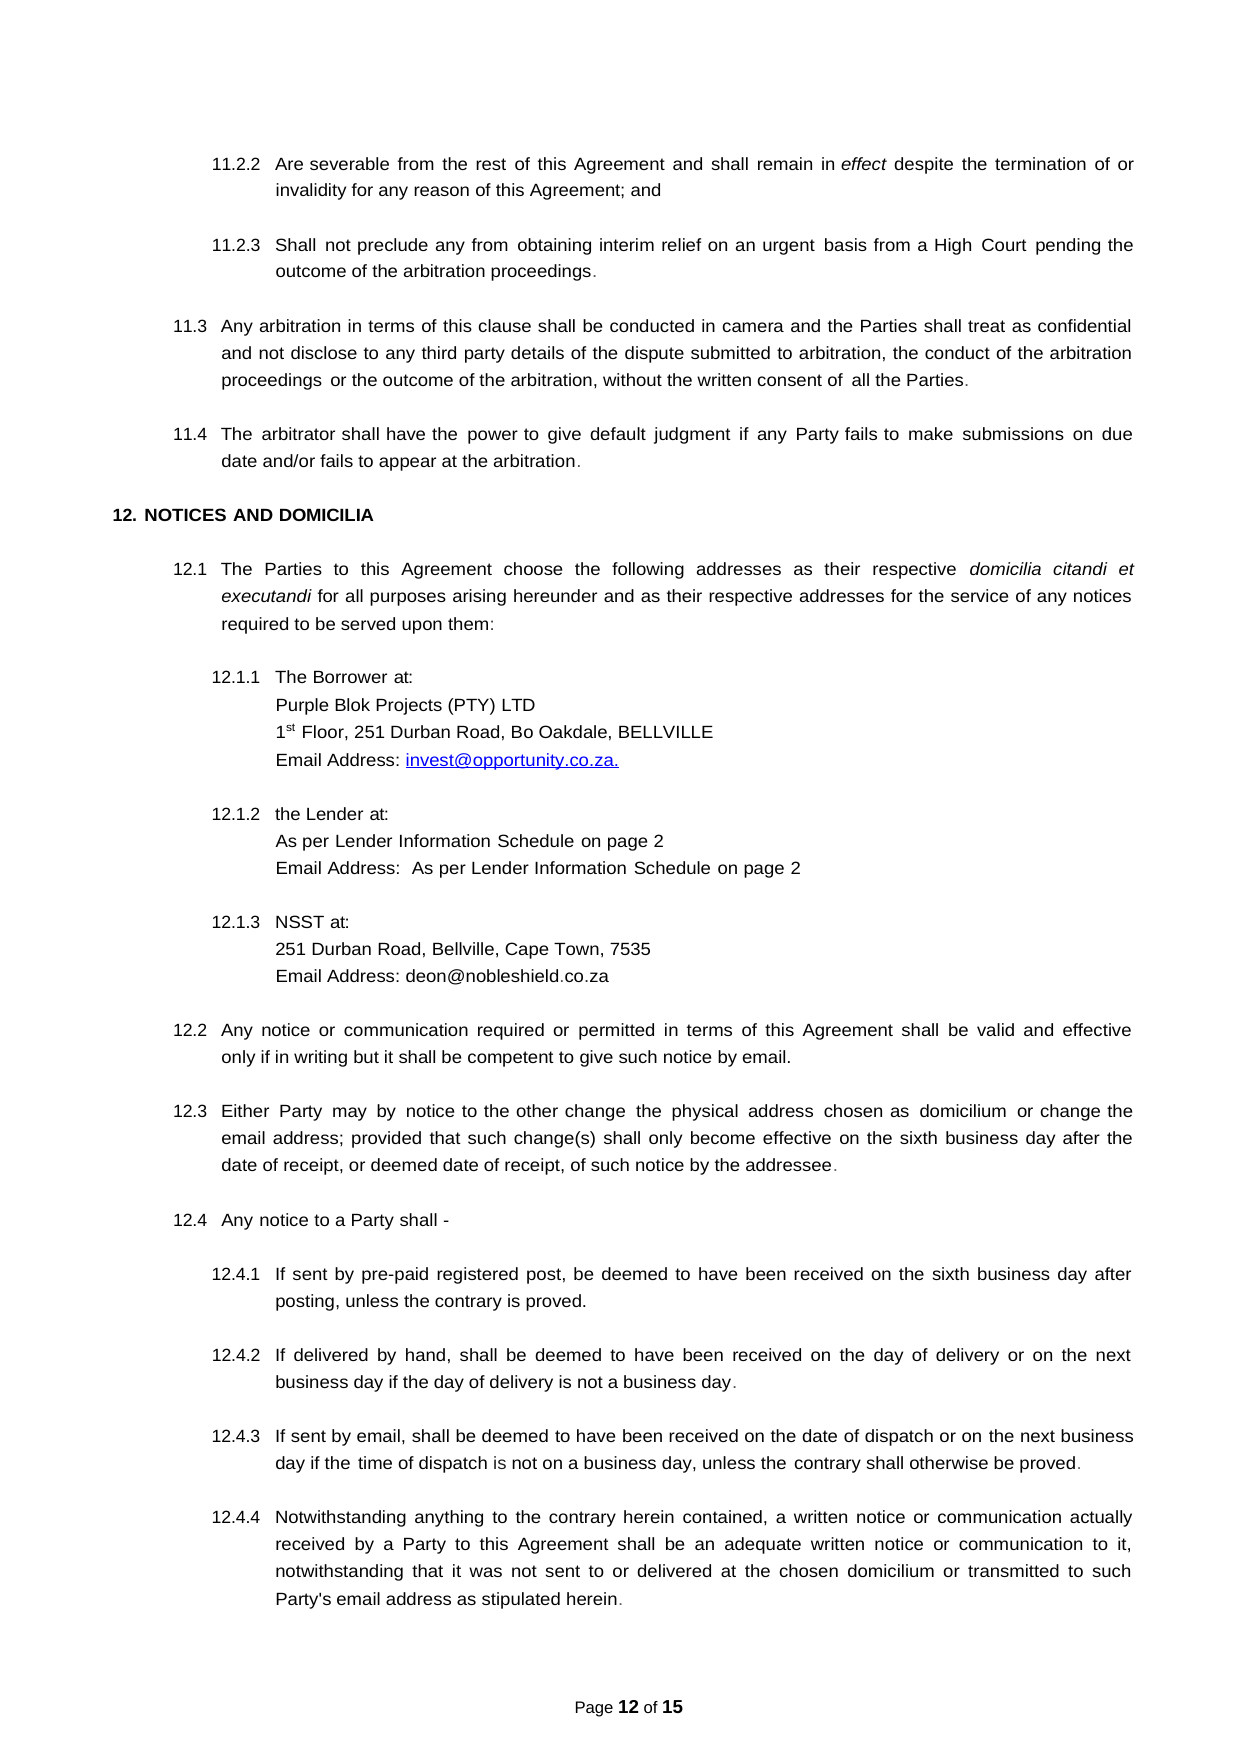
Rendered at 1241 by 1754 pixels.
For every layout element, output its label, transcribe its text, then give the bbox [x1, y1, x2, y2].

list Either Party may by notice to the other change the physical address chosen as domicilium or change the email address; provided that such change(s) shall only become effective on the sixth business day after the date of receipt, or deemed date of receipt, of such notice by the addressee. [173, 1101, 1134, 1175]
list Are severable from the rest of this Agreement and shall remain in effect despite the termination of or invalidity for any reason of this Agreement; and [212, 153, 1134, 200]
list The Parties to this Agreement choose the following addresses as their respective domicilia citandi et executandi for all purposes arising hereunder and as their respective addresses for the service of any notices required to be served upon them: [173, 559, 1134, 634]
text 251 Durban Road, Bellville, Cape Town, 7535 Email Address: deon@nobleshield.co.za [275, 939, 696, 987]
text As per Lender Information Schedule on page 2 [275, 831, 1161, 851]
text 1st Floor, 251 Durban Road, Bo Oakdale, BELLVILLE Email Address: invest@opportunity.co.za. [275, 721, 759, 770]
list Any notice to a Party shall - [173, 1209, 1161, 1230]
text Email Address: As per Lender Information Schedule on page 2 [275, 858, 1161, 878]
list Shall not preclude any from obtaining interim relief on an urgent basis from a High Court pending the outcome of the arbitration proceedings. [212, 234, 1134, 281]
list If delivered by hand, shall be deemed to have been received on the day of delivery or on the next business day if the day of delivery is not a business day. [212, 1345, 1133, 1392]
list the Lender at: [211, 804, 1161, 824]
text Purple Blok Projects (PTY) LTD [275, 694, 1161, 715]
list If sent by email, shall be deemed to have been received on the date of dispatch or on the next business day if the time of dispatch is not on a business day, unless the contrary shall otherwise be proved. [211, 1426, 1134, 1473]
list The Borrower at: [211, 667, 1161, 688]
list The arbitrator shall have the power to give default judgment if any Party fails to make submissions on due date and/or fails to appear at the arbitration. [173, 423, 1133, 471]
list Notwithstanding anything to the contrary herein contained, a written notice or communication actually received by a Party to this Agreement shall be an adequate written notice or communication to it, notwithstanding that it was not sent to or delivered at the chosen domicilium or transmitted to such Party's email address as stipulated herein. [211, 1507, 1134, 1609]
list If sent by pre-paid registered post, be deemed to have been received on the sixth business day after posting, unless the contrary is proved. [211, 1264, 1133, 1311]
list Any notice or communication required or permitted in terms of this Agreement shall be valid and effective only if in writing but it shall be competent to give such notice by email. [173, 1020, 1132, 1067]
list Any arbitration in terms of this clause shall be conducted in camera and the Parties shall treat as confidential and not disclose to any third party details of the dispute submitted to arbitration, the conduct of the arbitration proceedings or the outcome of the arbitration, without the written consent of all the Parties. [173, 316, 1134, 390]
list NSST at: [211, 912, 1161, 932]
subtitle NOTICES AND DOMICILIA [112, 504, 1161, 525]
